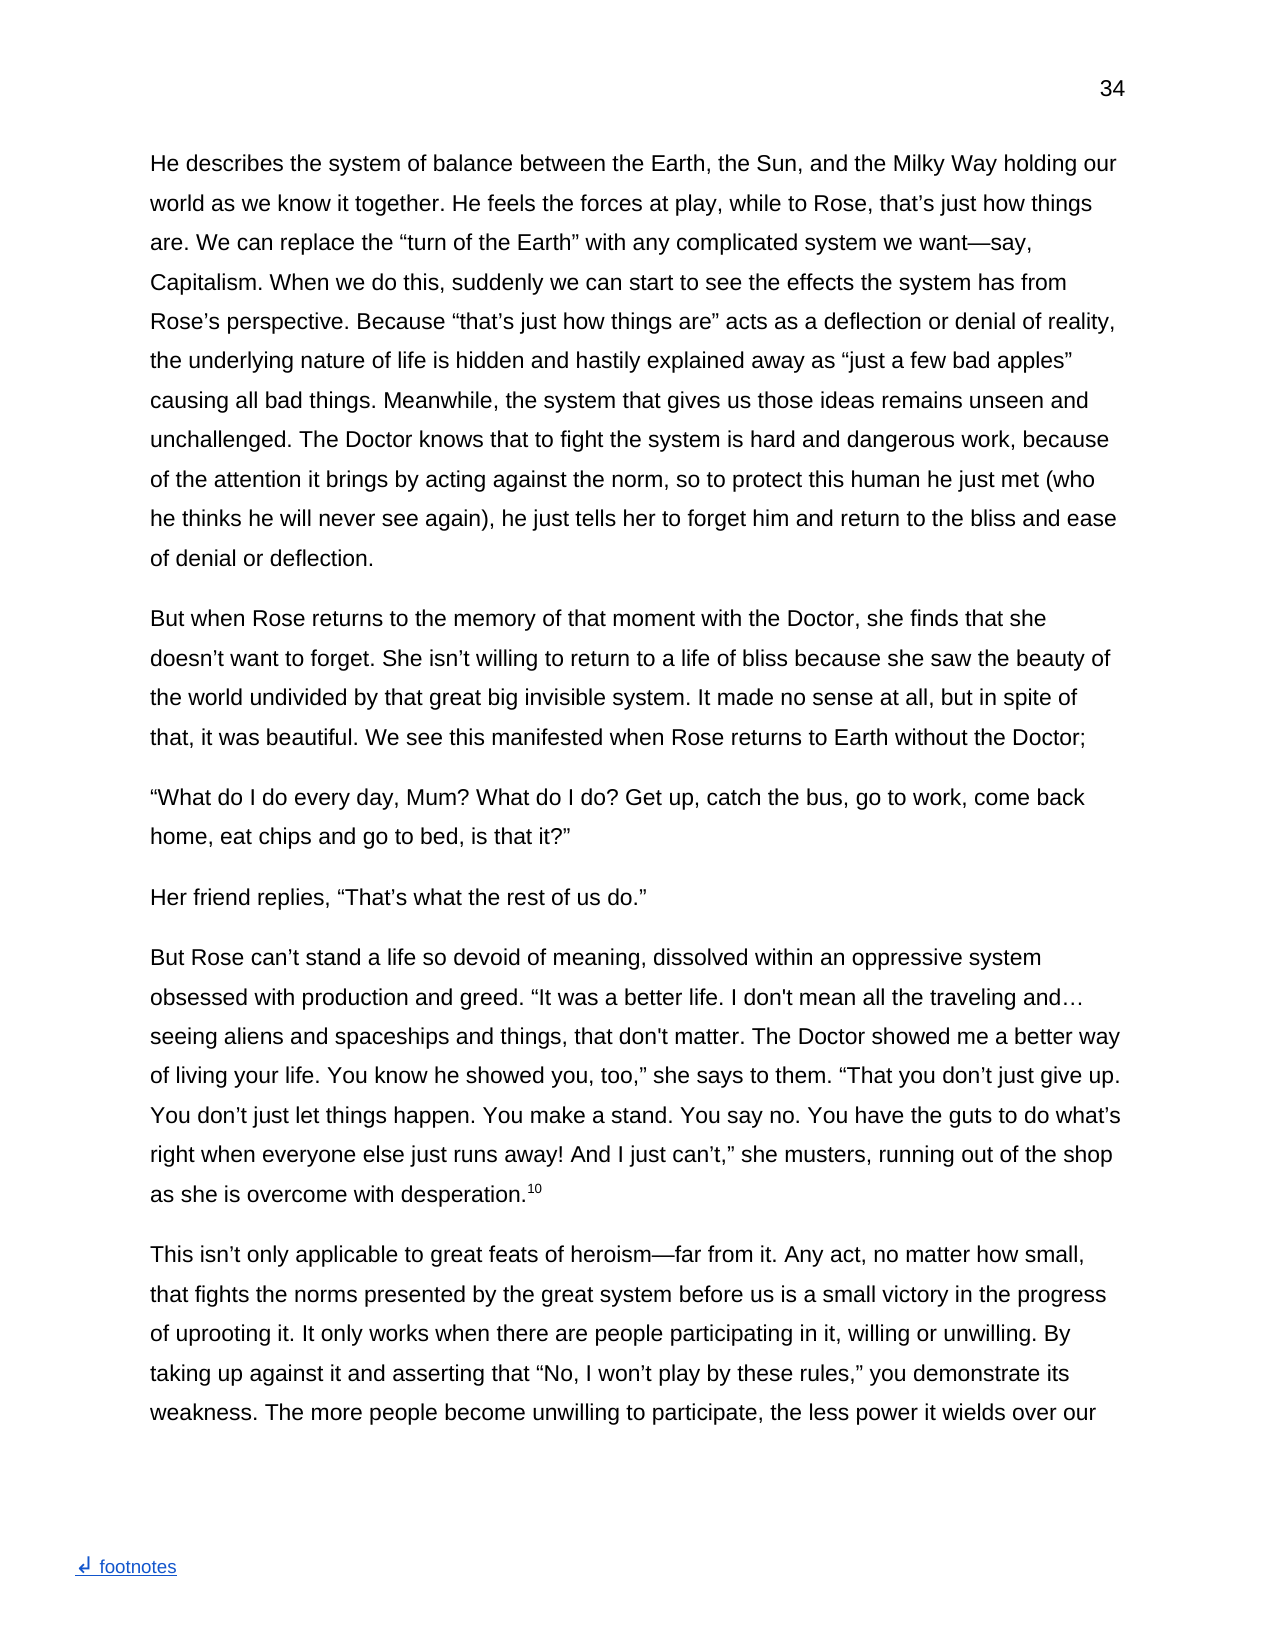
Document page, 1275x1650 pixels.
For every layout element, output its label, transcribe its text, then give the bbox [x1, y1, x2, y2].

text He describes the system of balance between the Earth, the Sun, and the Milky Way holding our world as we know it together. He feels the forces at play, while to Rose, that’s just how things are. We can replace the “turn of the Earth” with any complicated system we want—say, Capitalism. When we do this, suddenly we can start to see the effects the system has from Rose’s perspective. Because “that’s just how things are” acts as a deflection or denial of reality, the underlying nature of life is hidden and hastily explained away as “just a few bad apples” causing all bad things. Meanwhile, the system that gives us those ideas remains unseen and unchallenged. The Doctor knows that to fight the system is hard and dangerous work, because of the attention it brings by acting against the norm, so to protect this human he just met (who he thinks he will never see again), he just tells her to forget him and return to the bliss and ease of denial or deflection. [150, 150, 1125, 571]
text But Rose can’t stand a life so devoid of meaning, dissolved within an oppressive system obsessed with production and greed. “It was a better life. I don't mean all the traveling and… seeing aliens and spaceships and things, that don't matter. The Doctor showed me a better way of living your life. You know he showed you, too,” she says to them. “That you don’t just give up. You don’t just let things happen. You make a stand. You say no. You have the guts to do what’s right when everyone else just runs away! And I just can’t,” she musters, running out of the shop as she is overcome with desperation.10 [150, 944, 1125, 1207]
text “What do I do every day, Mum? What do I do? Get up, catch the bus, go to work, come back home, eat chips and go to bed, is that it?” [150, 784, 1125, 850]
text But when Rose returns to the memory of that moment with the Doctor, she finds that she doesn’t want to forget. She isn’t willing to return to a life of bliss because she saw the beauty of the world undivided by that great big invisible system. It made no sense at all, but in spite of that, it was beautiful. We see this manifested when Rose returns to Earth without the Doctor; [150, 605, 1125, 750]
text Her friend replies, “That’s what the rest of us do.” [150, 884, 1125, 910]
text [150, 1241, 1125, 1425]
